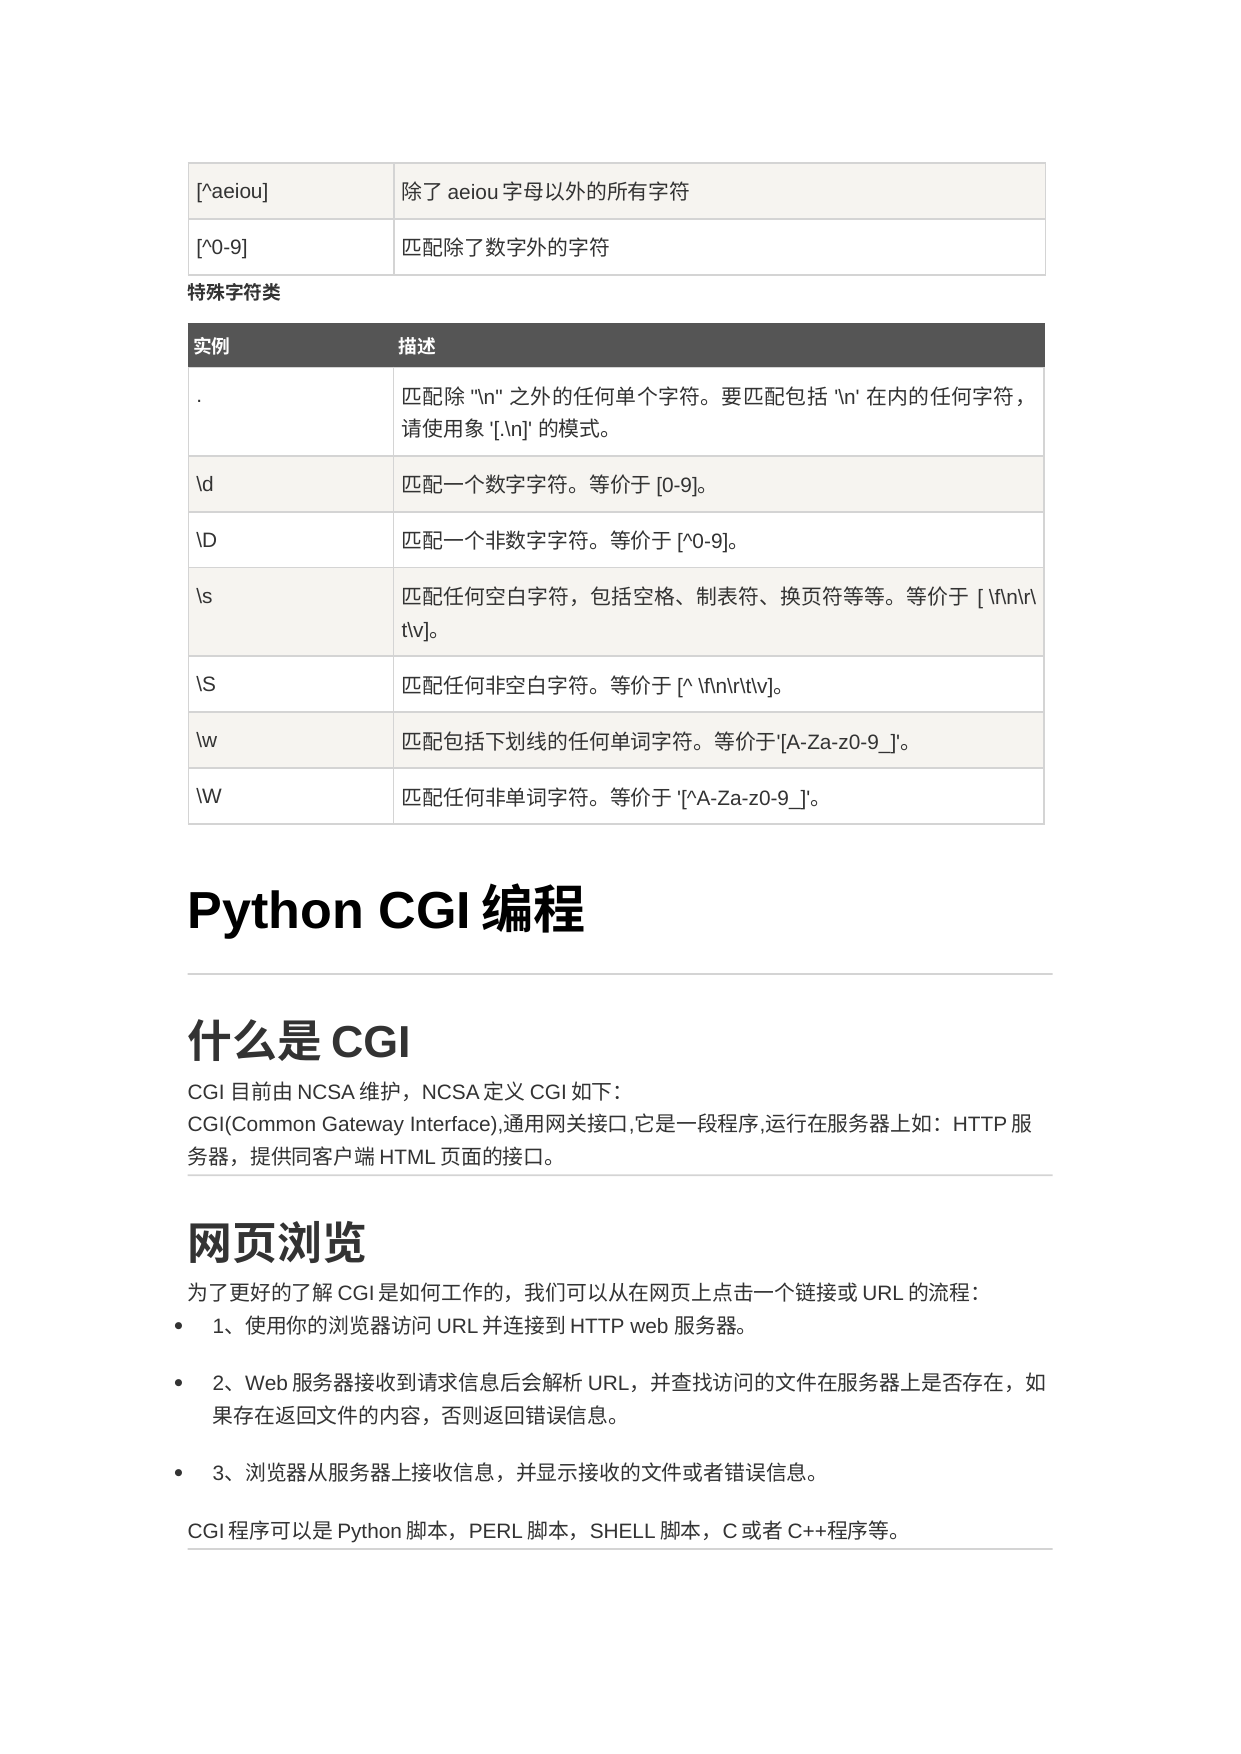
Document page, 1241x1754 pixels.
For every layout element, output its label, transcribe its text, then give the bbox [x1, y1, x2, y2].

table_cell 除了aeiou字母以外的所有字符 [395, 164, 1045, 218]
table_header 实例 [189, 325, 393, 367]
table_cell 匹配任何非空白字符。等价于 [^ \f\n\r\t\v]。 [394, 657, 1043, 711]
list 1、使用你的浏览器访问URL并连接到HTTP web 服务器。 [175, 1308, 1053, 1340]
table_header 描述 [394, 325, 1043, 367]
table_cell 匹配包括下划线的任何单词字符。等价于'[A-Za-z0-9_]'。 [394, 713, 1043, 767]
table_cell \W [189, 769, 393, 823]
table_cell [^aeiou] [189, 164, 393, 218]
list 2、Web服务器接收到请求信息后会解析URL，并查找访问的文件在服务器上是否存在，如果存在返回文件的内容，否则返回错误信息。 [175, 1365, 1053, 1430]
text 网页浏览 [187, 1207, 1053, 1272]
subtitle 特殊字符类 [187, 275, 1053, 308]
table_cell [^0-9] [189, 220, 393, 274]
table_cell \d [189, 457, 393, 511]
table_cell 匹配任何空白字符，包括空格、制表符、换页符等等。等价于 [ \f\n\r\t\v]。 [394, 568, 1043, 655]
table_cell \D [189, 513, 393, 567]
table_cell \S [189, 657, 393, 711]
text Python CGI编程 [187, 857, 1053, 955]
text CGI程序可以是Python脚本，PERL脚本，SHELL脚本，C或者C++程序等。 [187, 1513, 1053, 1545]
text 为了更好的了解CGI是如何工作的，我们可以从在网页上点击一个链接或URL的流程： [187, 1275, 1053, 1308]
text CGI(Common Gateway Interface),通用网关接口,它是一段程序,运行在服务器上如：HTTP服务器，提供同客户端HTML页面的接口。 [187, 1107, 1053, 1172]
table_cell 匹配除 "\n" 之外的任何单个字符。要匹配包括 '\n' 在内的任何字符，请使用象 '[.\n]' 的模式。 [394, 368, 1043, 455]
table_cell . [189, 368, 393, 455]
table_cell 匹配任何非单词字符。等价于 '[^A-Za-z0-9_]'。 [394, 769, 1043, 823]
table_cell 匹配一个非数字字符。等价于 [^0-9]。 [394, 513, 1043, 567]
text 什么是CGI [187, 1006, 1053, 1071]
table_cell 匹配一个数字字符。等价于 [0-9]。 [394, 457, 1043, 511]
table_cell 匹配除了数字外的字符 [395, 220, 1045, 274]
text CGI 目前由NCSA维护，NCSA定义CGI如下： [187, 1074, 1053, 1107]
list 3、浏览器从服务器上接收信息，并显示接收的文件或者错误信息。 [175, 1455, 1053, 1488]
table_cell \s [189, 568, 393, 655]
table_cell \w [189, 713, 393, 767]
